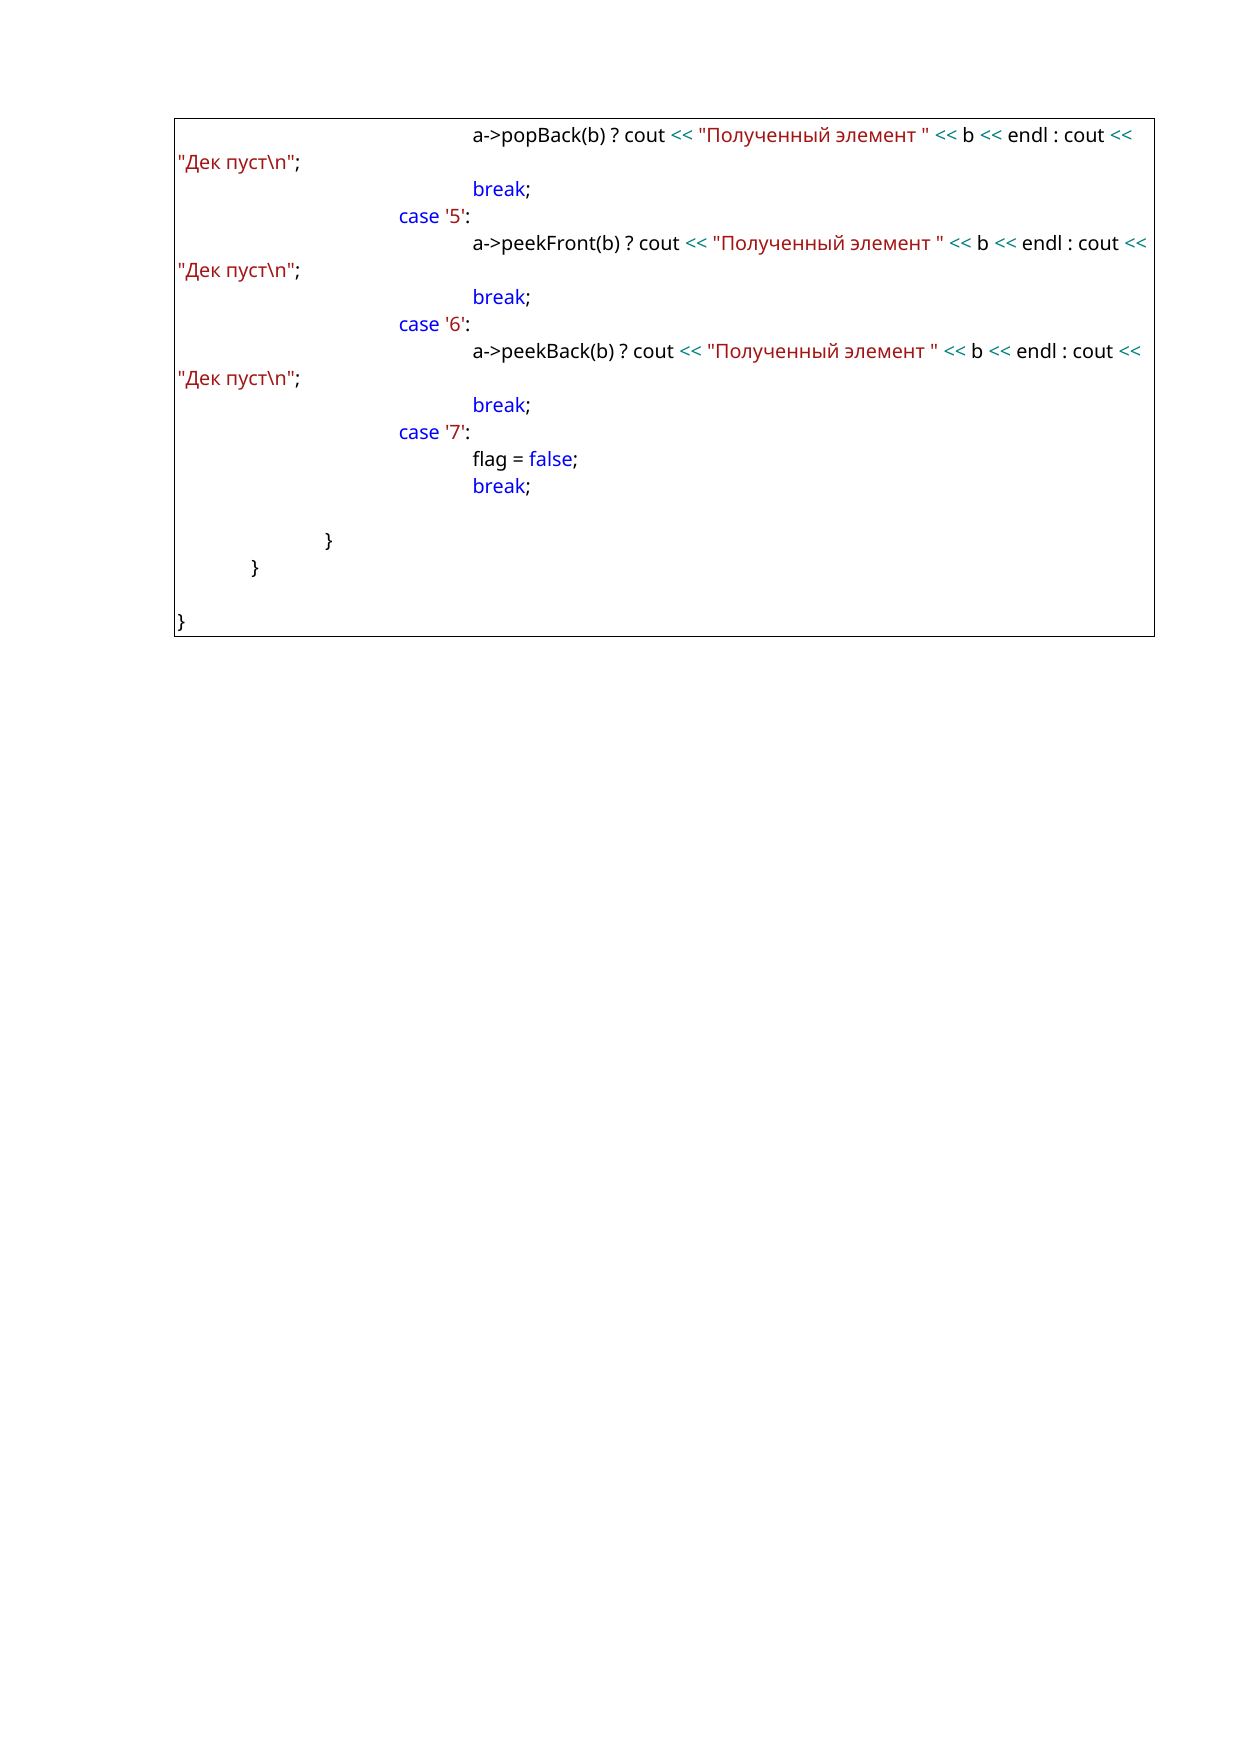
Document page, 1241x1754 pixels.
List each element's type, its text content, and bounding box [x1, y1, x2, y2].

text } [177, 553, 1152, 580]
text } [177, 526, 1152, 553]
text } [175, 604, 1154, 636]
text case '7': [177, 418, 1152, 445]
text break; [177, 391, 1152, 418]
text break; [177, 472, 1152, 499]
text a->peekBack(b) ? cout << "Полученный элемент " << b << endl : cout << "Дек пуст\n"; [177, 337, 1152, 391]
text a->peekFront(b) ? cout << "Полученный элемент " << b << endl : cout << "Дек пуст\n"; [177, 229, 1152, 283]
text break; [177, 283, 1152, 310]
text break; [177, 175, 1152, 202]
text a->popBack(b) ? cout << "Полученный элемент " << b << endl : cout << "Дек пуст\n"; [175, 119, 1154, 175]
text case '5': [177, 202, 1152, 229]
text flag = false; [177, 445, 1152, 472]
text case '6': [177, 310, 1152, 337]
